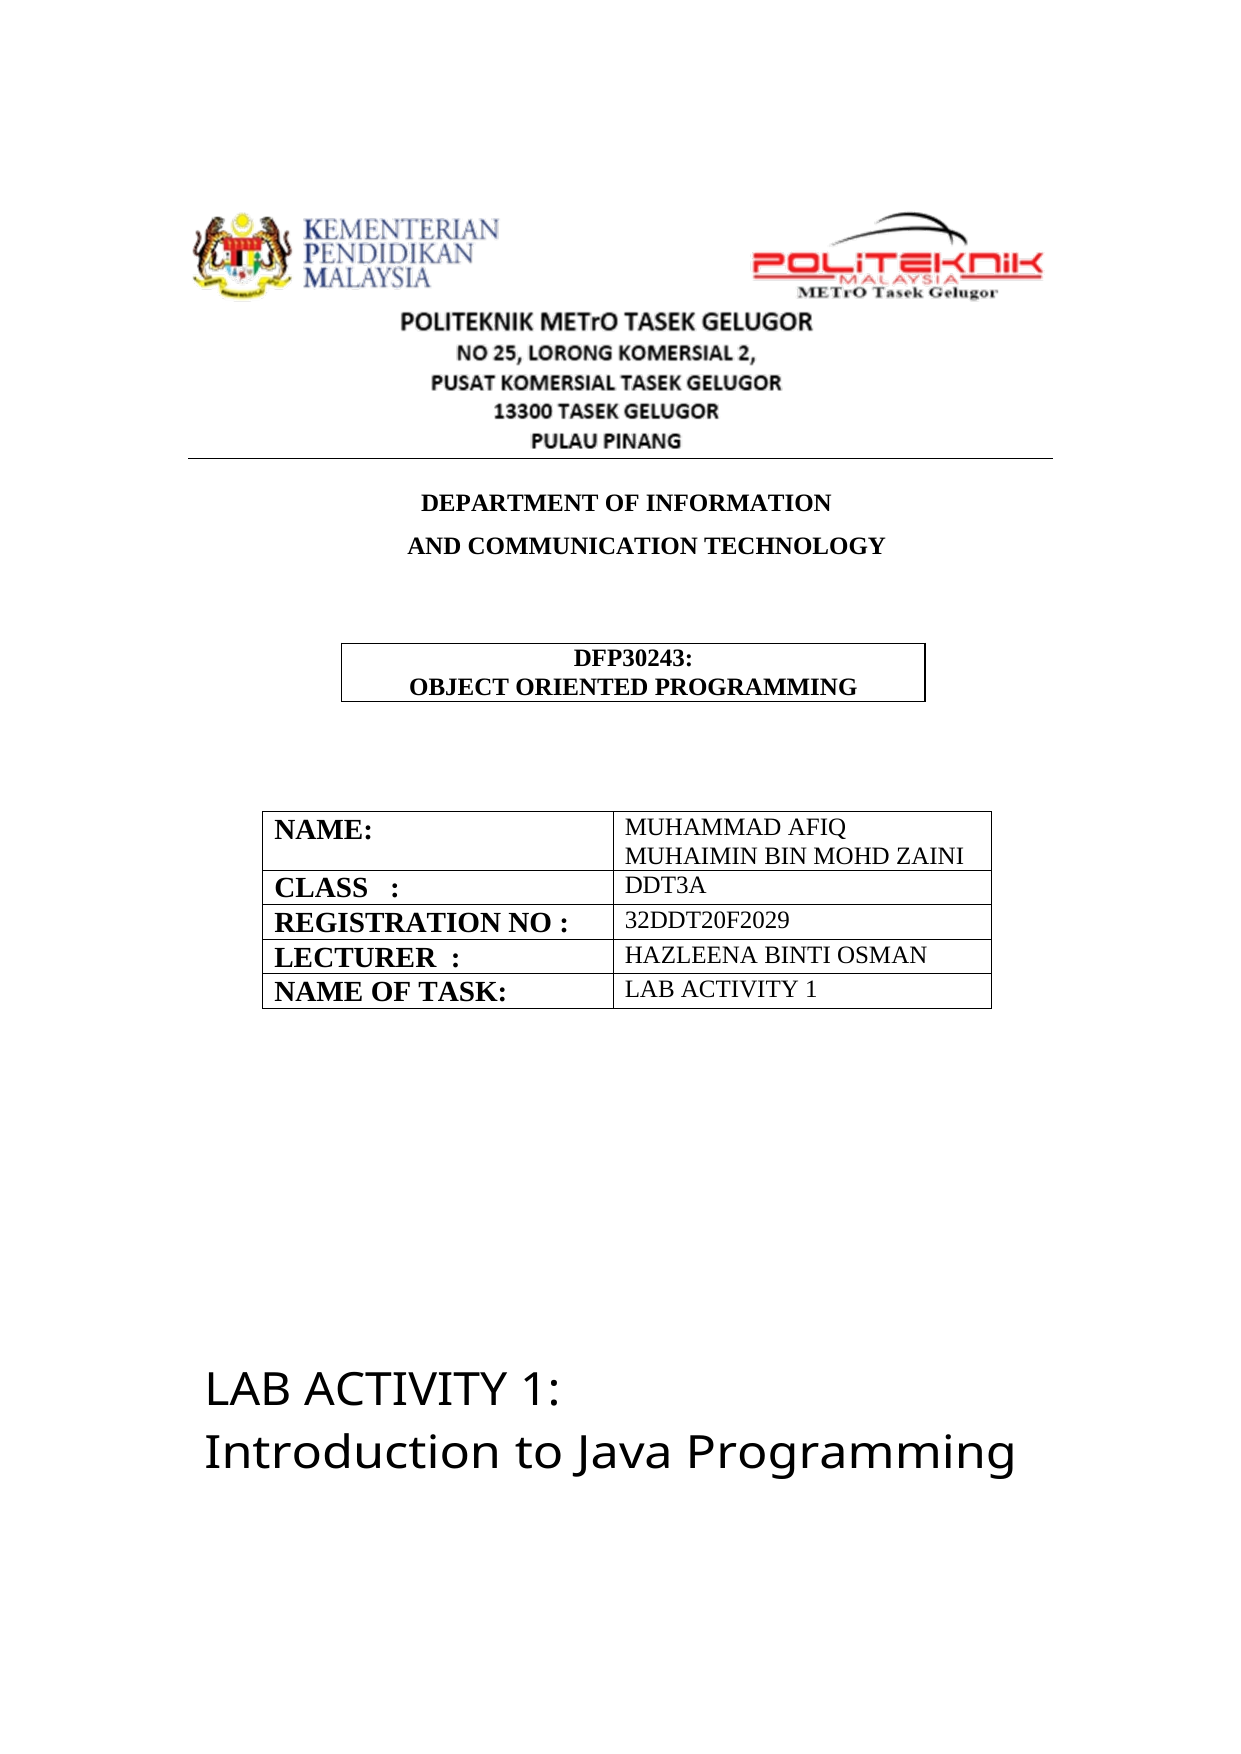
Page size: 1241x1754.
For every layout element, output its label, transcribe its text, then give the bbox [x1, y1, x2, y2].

table_cell HAZLEENA BINTI OSMAN [614, 940, 991, 973]
text AND COMMUNICATION TECHNOLOGY [187, 531, 1053, 559]
table_cell CLASS : [263, 871, 613, 904]
table_header NAME: [263, 812, 613, 869]
picture [187, 202, 1049, 456]
title LAB ACTIVITY 1: [204, 1356, 1053, 1419]
title Introduction to Java Programming [204, 1419, 1053, 1482]
table_cell 32DDT20F2029 [614, 905, 991, 939]
table_cell LECTURER : [263, 940, 613, 973]
text DEPARTMENT OF INFORMATION [187, 488, 1053, 516]
table_cell REGISTRATION NO : [263, 905, 613, 939]
table_header DFP30243: OBJECT ORIENTED PROGRAMMING [342, 644, 924, 701]
table_header MUHAMMAD AFIQ MUHAIMIN BIN MOHD ZAINI [614, 812, 991, 869]
table_cell NAME OF TASK: [263, 974, 613, 1008]
table_cell LAB ACTIVITY 1 [614, 974, 991, 1008]
table_cell DDT3A [614, 871, 991, 904]
